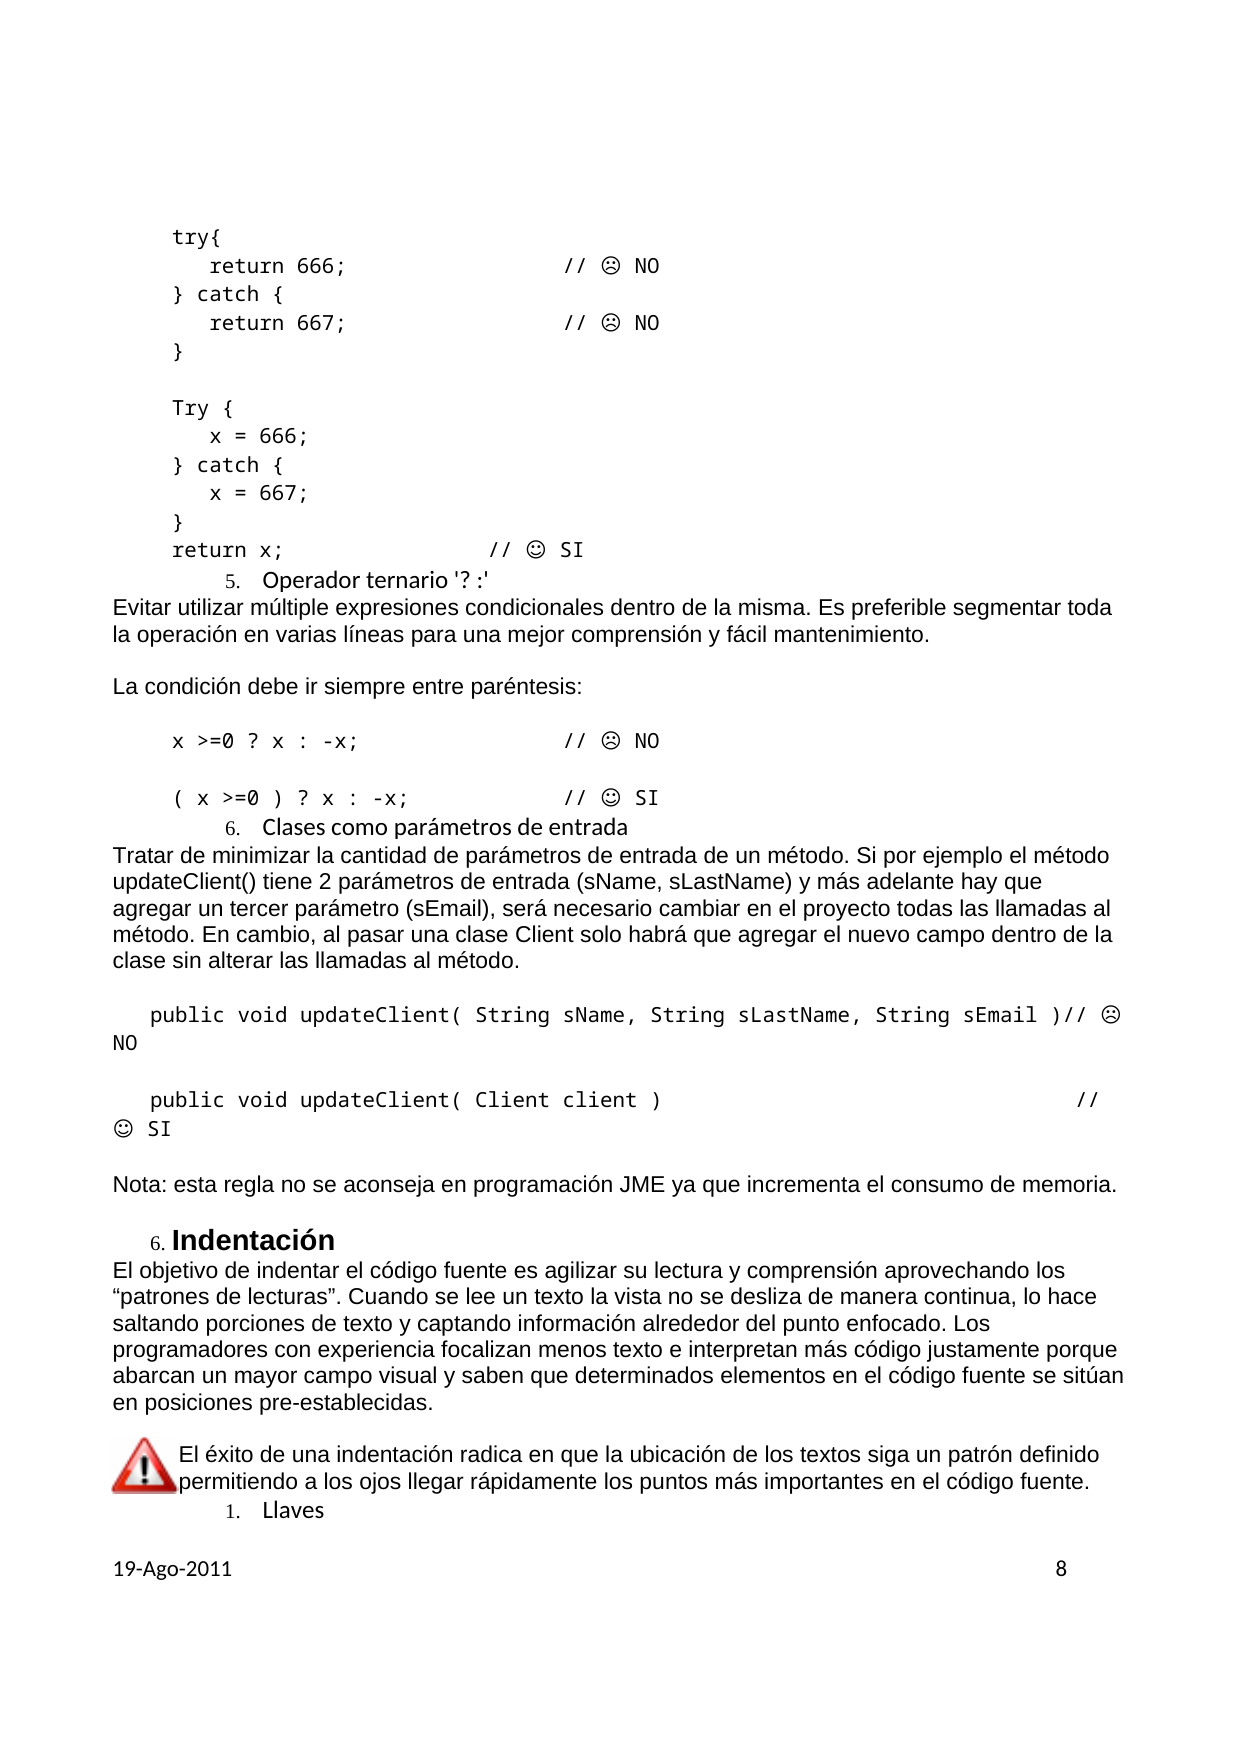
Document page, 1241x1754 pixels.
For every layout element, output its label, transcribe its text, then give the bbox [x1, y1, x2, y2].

list Tratar de minimizar la cantidad de parámetros de entrada de un método. Si por ejemplo el método updateClient() tiene 2 parámetros de entrada (sName, sLastName) y más adelante hay que agregar un tercer parámetro (sEmail), será necesario cambiar en el proyecto todas las llamadas al método. En cambio, al pasar una clase Client solo habrá que agregar el nuevo campo dentro de la clase sin alterar las llamadas al método. [112, 842, 1128, 974]
list La condición debe ir siempre entre paréntesis: [112, 673, 1128, 700]
picture [111, 1437, 179, 1494]
subtitle Operador ternario '? :' [112, 564, 1128, 594]
list return 667; // ☹ NO [112, 308, 1128, 336]
list } catch { [112, 450, 1128, 478]
list } [112, 507, 1128, 535]
list x = 666; [112, 422, 1128, 450]
list } catch { [112, 279, 1128, 308]
list Nota: esta regla no se aconseja en programación JME ya que incrementa el consumo de memoria. [112, 1171, 1128, 1197]
list public void updateClient( Client client ) // ☺ SI [112, 1085, 1128, 1142]
list El objetivo de indentar el código fuente es agilizar su lectura y comprensión aprovechando los “patrones de lecturas”. Cuando se lee un texto la vista no se desliza de manera continua, lo hace saltando porciones de texto y captando información alrededor del punto enfocado. Los programadores con experiencia focalizan menos texto e interpretan más código justamente porque abarcan un mayor campo visual y saben que determinados elementos en el código fuente se sitúan en posiciones pre-establecidas. [112, 1257, 1128, 1415]
subtitle Indentación [112, 1223, 1128, 1257]
list } [112, 336, 1128, 365]
list Evitar utilizar múltiple expresiones condicionales dentro de la misma. Es preferible segmentar toda la operación en varias líneas para una mejor comprensión y fácil mantenimiento. [112, 594, 1128, 647]
list El éxito de una indentación radica en que la ubicación de los textos siga un patrón definido permitiendo a los ojos llegar rápidamente los puntos más importantes en el código fuente. [179, 1441, 1128, 1494]
list Try { [112, 393, 1128, 422]
list return x; // ☺ SI [112, 535, 1128, 564]
list ( x >=0 ) ? x : -x; // ☺ SI [112, 783, 1128, 811]
list return 666; // ☹ NO [112, 251, 1128, 279]
subtitle Clases como parámetros de entrada [112, 811, 1128, 842]
list x >=0 ? x : -x; // ☹ NO [112, 726, 1128, 754]
list try{ [112, 222, 1128, 251]
list public void updateClient( String sName, String sLastName, String sEmail )// ☹ NO [112, 1000, 1128, 1057]
subtitle Llaves [112, 1494, 1128, 1524]
list x = 667; [112, 478, 1128, 507]
